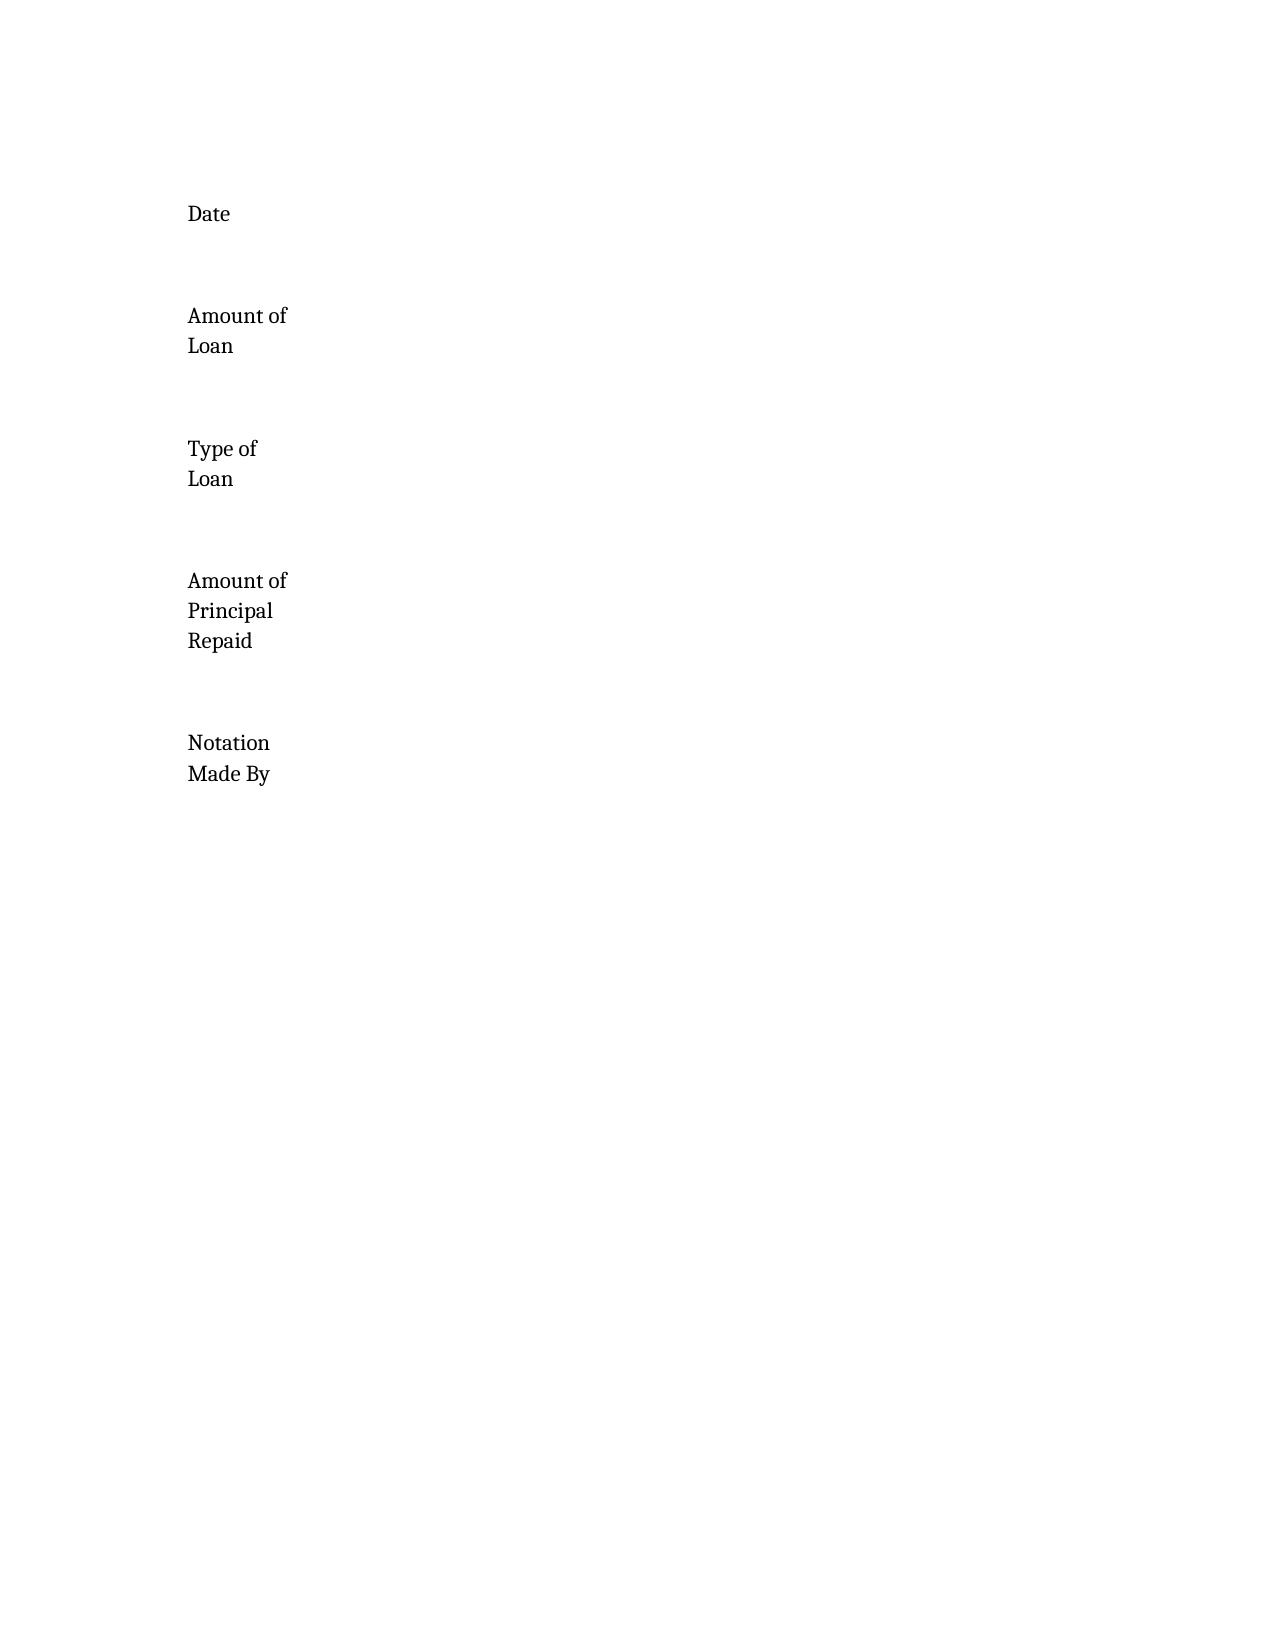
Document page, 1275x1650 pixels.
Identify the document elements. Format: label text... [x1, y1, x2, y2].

text Date [187, 201, 1087, 227]
text Amount of Loan [187, 303, 1087, 360]
text Amount of Principal Repaid [187, 568, 1087, 654]
text Type of Loan [187, 435, 1087, 492]
text Notation Made By [187, 730, 1087, 787]
